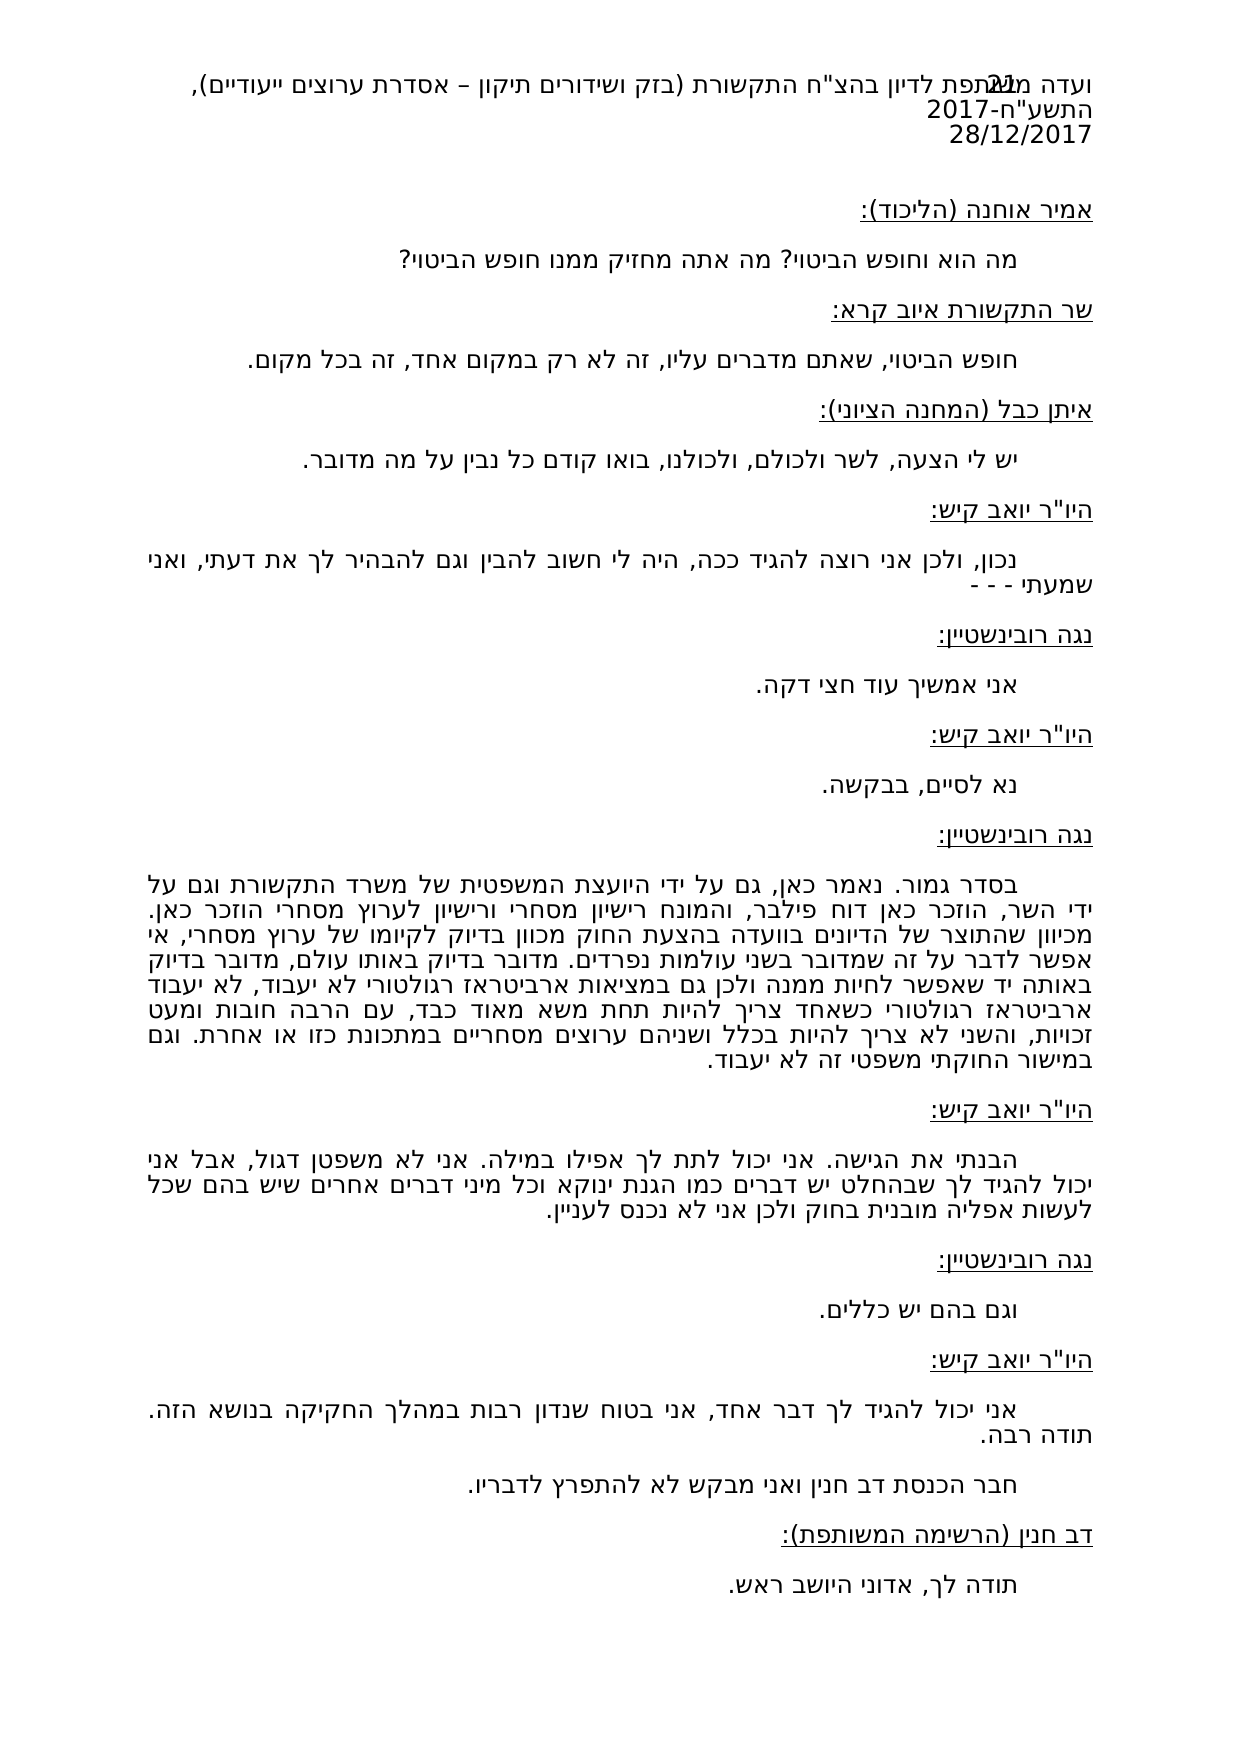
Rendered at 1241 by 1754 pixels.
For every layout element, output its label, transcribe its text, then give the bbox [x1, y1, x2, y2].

text חבר הכנסת דב חנין ואני מבקש לא להתפרץ לדבריו. [147, 1474, 1093, 1499]
text חופש הביטוי, שאתם מדברים עליו, זה לא רק במקום אחד, זה בכל מקום. [147, 349, 1093, 374]
text נגה רובינשטיין: [147, 824, 1093, 849]
text היו"ר יואב קיש: [147, 499, 1093, 524]
text נכון, ולכן אני רוצה להגיד ככה, היה לי חשוב להבין וגם להבהיר לך את דעתי, ואני שמעתי - - - [147, 549, 1093, 599]
text וגם בהם יש כללים. [147, 1299, 1093, 1324]
text נא לסיים, בבקשה. [147, 774, 1093, 799]
text נגה רובינשטיין: [147, 624, 1093, 649]
text היו"ר יואב קיש: [147, 724, 1093, 749]
text הבנתי את הגישה. אני יכול לתת לך אפילו במילה. אני לא משפטן דגול, אבל אני יכול להגיד לך שבהחלט יש דברים כמו הגנת ינוקא וכל מיני דברים אחרים שיש בהם שכל לעשות אפליה מובנית בחוק ולכן אני לא נכנס לעניין. [147, 1149, 1093, 1224]
text יש לי הצעה, לשר ולכולם, ולכולנו, בואו קודם כל נבין על מה מדובר. [147, 449, 1093, 474]
text מה הוא וחופש הביטוי? מה אתה מחזיק ממנו חופש הביטוי? [147, 249, 1093, 274]
text תודה לך, אדוני היושב ראש. [147, 1574, 1093, 1599]
text דב חנין (הרשימה המשותפת): [147, 1524, 1093, 1549]
text בסדר גמור. נאמר כאן, גם על ידי היועצת המשפטית של משרד התקשורת וגם על ידי השר, הוזכר כאן דוח פילבר, והמונח רישיון מסחרי ורישיון לערוץ מסחרי הוזכר כאן. מכיוון שהתוצר של הדיונים בוועדה בהצעת החוק מכוון בדיוק לקיומו של ערוץ מסחרי, אי אפשר לדבר על זה שמדובר בשני עולמות נפרדים. מדובר בדיוק באותו עולם, מדובר בדיוק באותה יד שאפשר לחיות ממנה ולכן גם במציאות ארביטראז רגולטורי לא יעבוד, לא יעבוד ארביטראז רגולטורי כשאחד צריך להיות תחת משא מאוד כבד, עם הרבה חובות ומעט זכויות, והשני לא צריך להיות בכלל ושניהם ערוצים מסחריים במתכונת כזו או אחרת. וגם במישור החוקתי משפטי זה לא יעבוד. [147, 874, 1093, 1074]
text נגה רובינשטיין: [147, 1249, 1093, 1274]
text אמיר אוחנה (הליכוד): [147, 199, 1093, 224]
text אני יכול להגיד לך דבר אחד, אני בטוח שנדון רבות במהלך החקיקה בנושא הזה. תודה רבה. [147, 1399, 1093, 1449]
text אני אמשיך עוד חצי דקה. [147, 674, 1093, 699]
text היו"ר יואב קיש: [147, 1099, 1093, 1124]
text שר התקשורת איוב קרא: [147, 299, 1093, 324]
text איתן כבל (המחנה הציוני): [147, 399, 1093, 424]
text היו"ר יואב קיש: [147, 1349, 1093, 1374]
